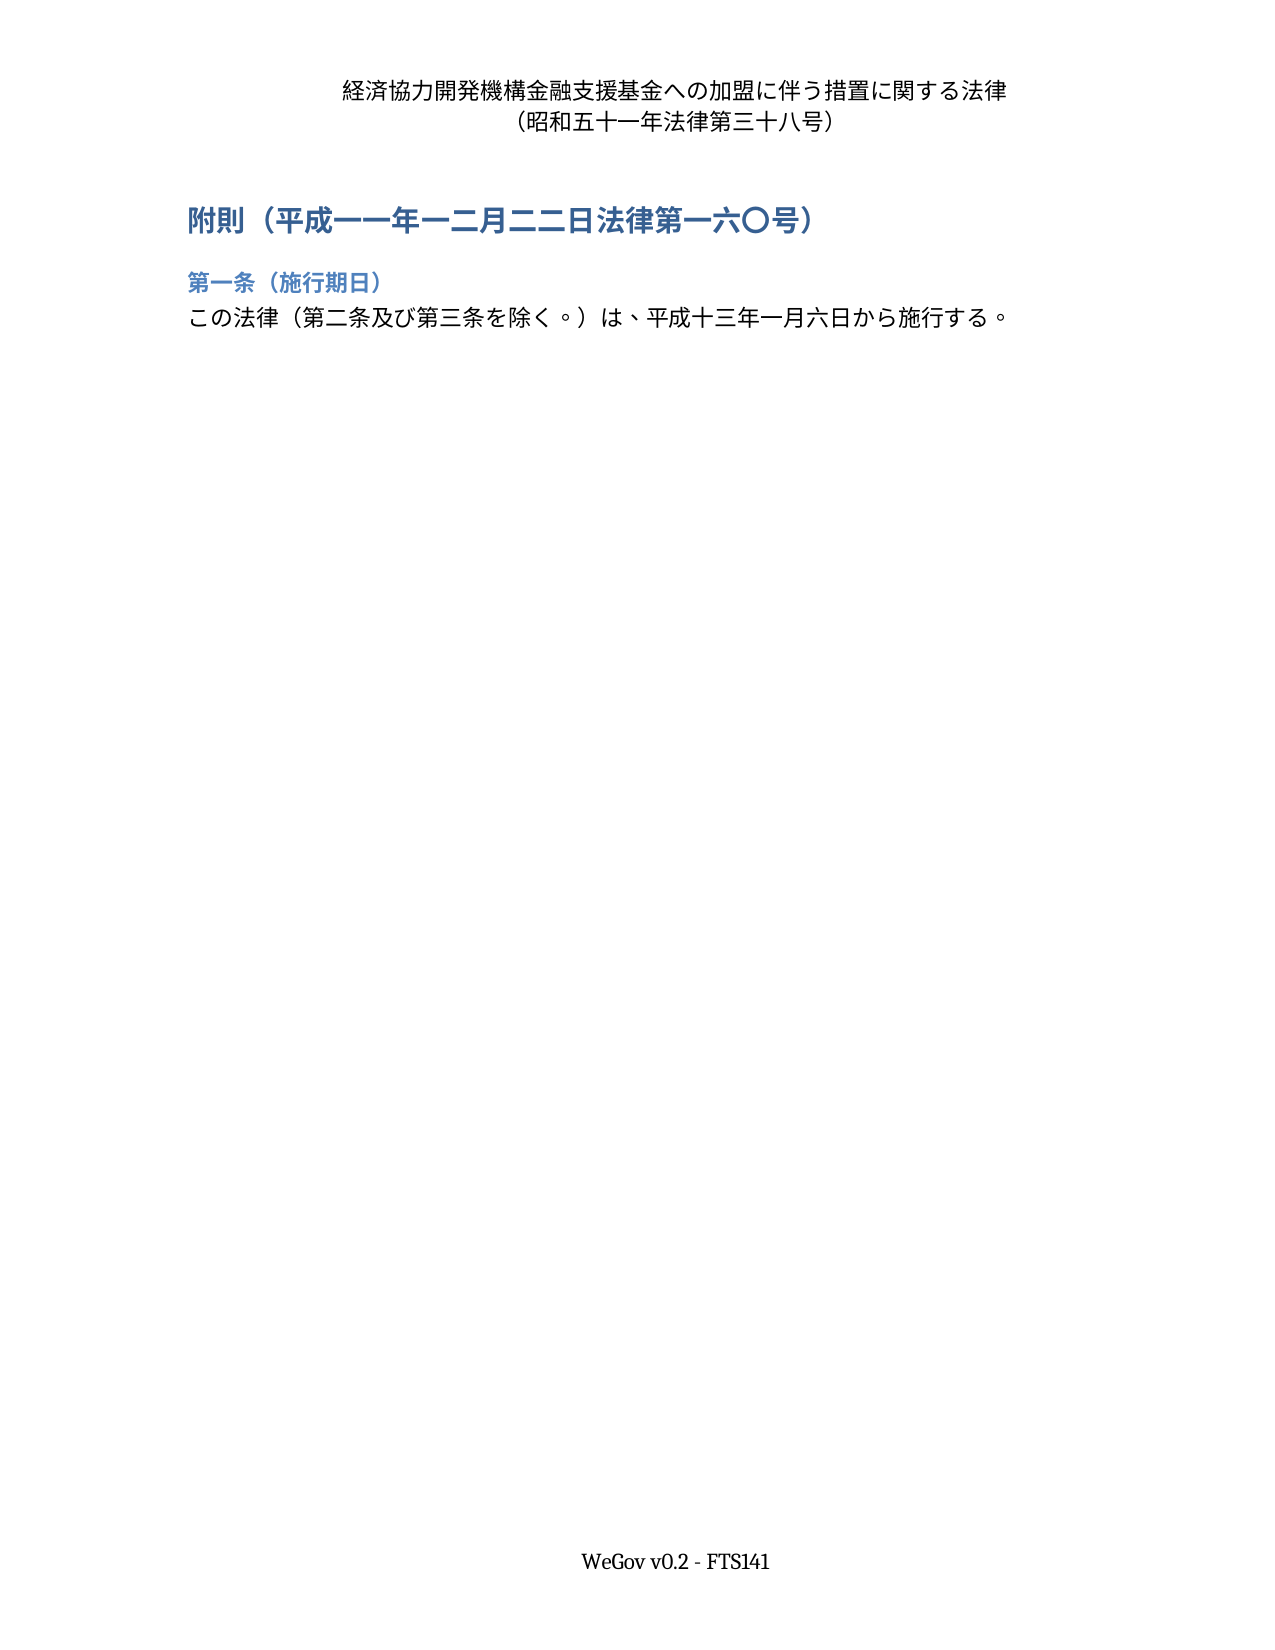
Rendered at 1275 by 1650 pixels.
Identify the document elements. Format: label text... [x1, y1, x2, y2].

text この法律（第二条及び第三条を除く。）は、平成十三年一月六日から施行する。 [187, 302, 1087, 334]
subtitle 附則（平成一一年一二月二二日法律第一六〇号） [187, 200, 1087, 240]
subtitle 第一条（施行期日） [187, 266, 1087, 298]
